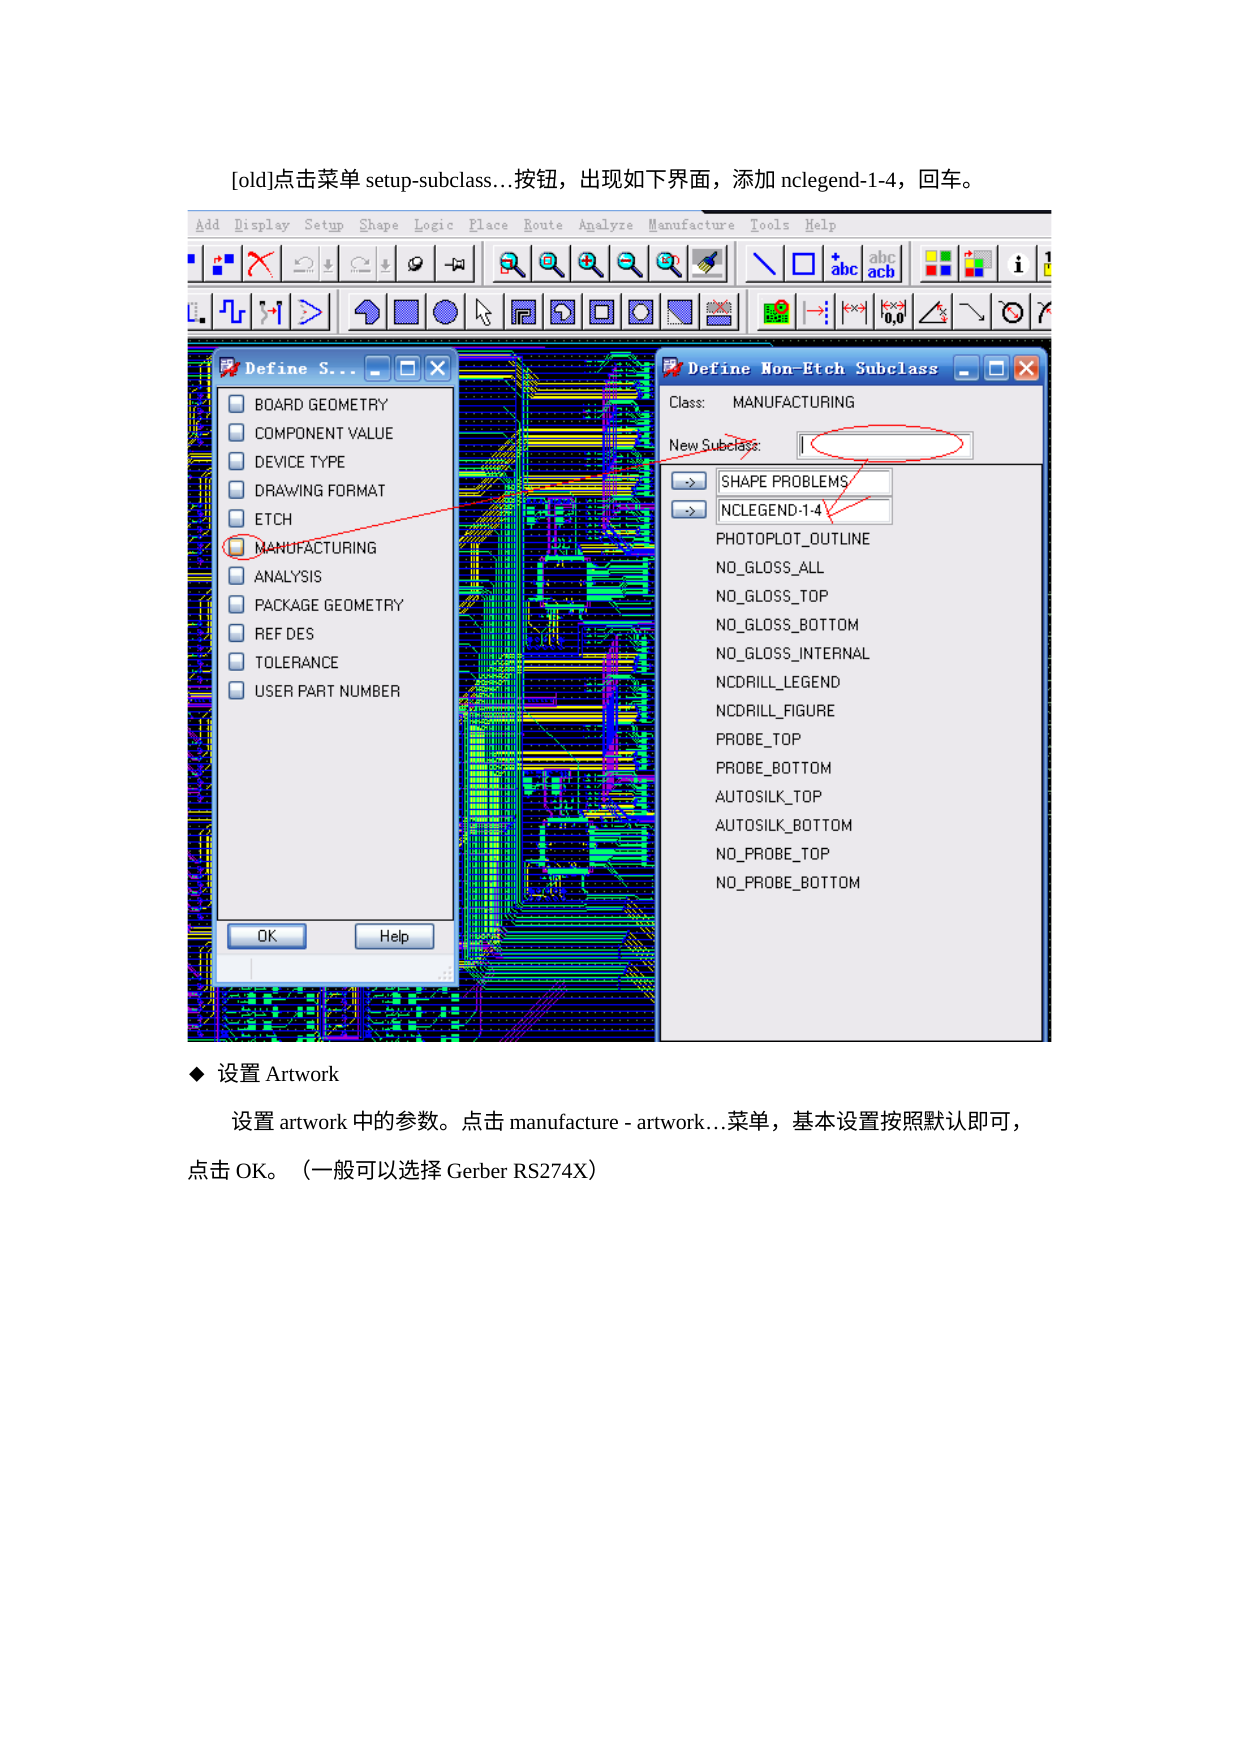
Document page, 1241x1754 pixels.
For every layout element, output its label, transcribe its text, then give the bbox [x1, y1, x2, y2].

text [old]点击菜单setup-subclass…按钮，出现如下界面，添加nclegend-1-4，回车。 [187, 162, 1053, 194]
text 设置artwork中的参数。点击manufacture - artwork…菜单，基本设置按照默认即可，点击OK。（一般可以选择Gerber RS274X） [187, 1104, 1053, 1185]
list 设置Artwork [187, 1055, 1053, 1088]
picture [187, 210, 1052, 1042]
